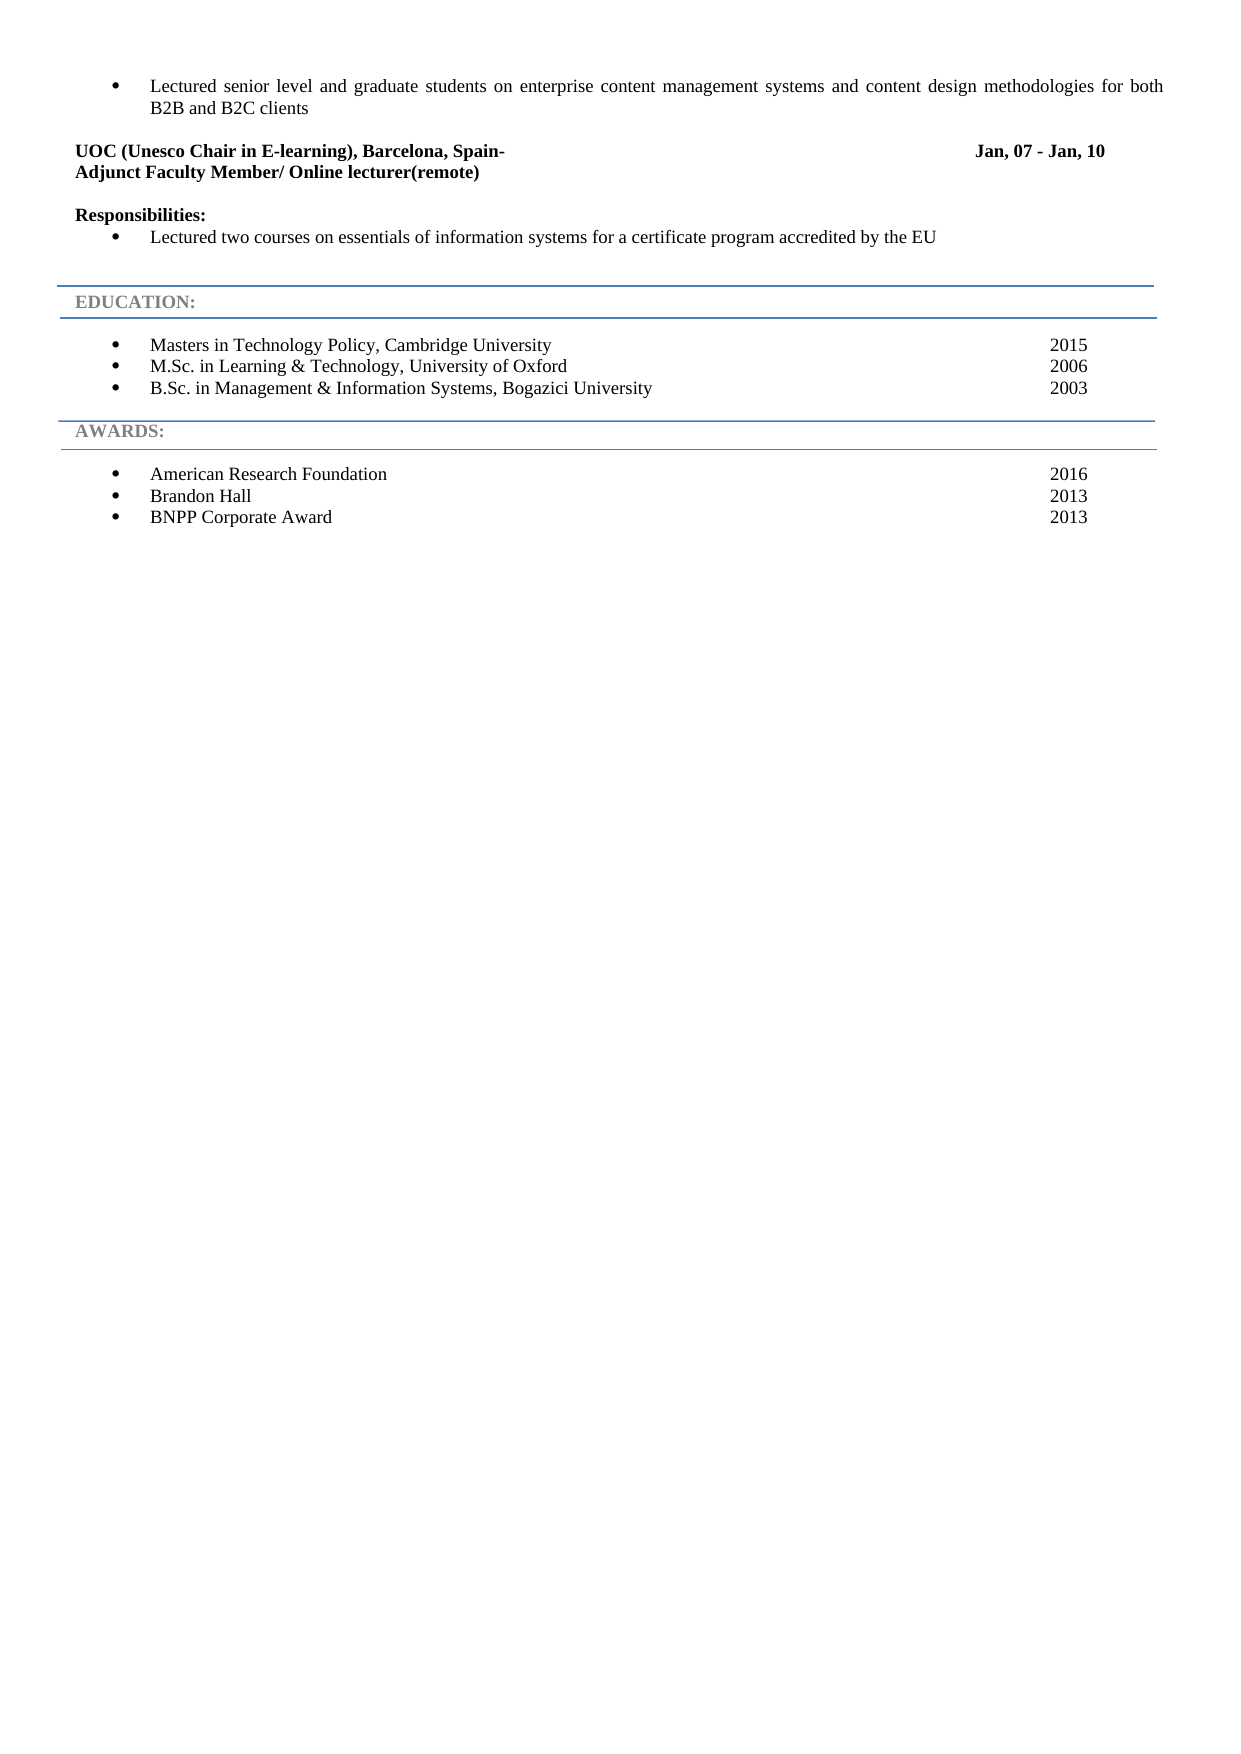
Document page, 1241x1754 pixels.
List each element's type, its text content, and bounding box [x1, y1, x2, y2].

text UOC (Unesco Chair in E-learning), Barcelona, Spain- Jan, 07 - Jan, 10 [75, 140, 1165, 161]
list BNPP Corporate Award 2013 [112, 506, 1165, 528]
list B.Sc. in Management & Information Systems, Bogazici University 2003 [112, 377, 1165, 398]
list M.Sc. in Learning & Technology, University of Oxford 2006 [112, 355, 1165, 377]
list Lectured senior level and graduate students on enterprise content management systems and content design methodologies for both B2B and B2C clients [112, 75, 1165, 118]
text AWARDS: [75, 420, 1165, 442]
list American Research Foundation 2016 [112, 463, 1165, 485]
text Responsibilities: [75, 204, 1165, 226]
list Masters in Technology Policy, Cambridge University 2015 [112, 334, 1165, 355]
text Adjunct Faculty Member/ Online lecturer(remote) [75, 161, 1165, 183]
list Lectured two courses on essentials of information systems for a certificate program accredited by the EU [112, 226, 1165, 247]
text EDUCATION: [75, 291, 1165, 312]
list Brandon Hall 2013 [112, 485, 1165, 506]
